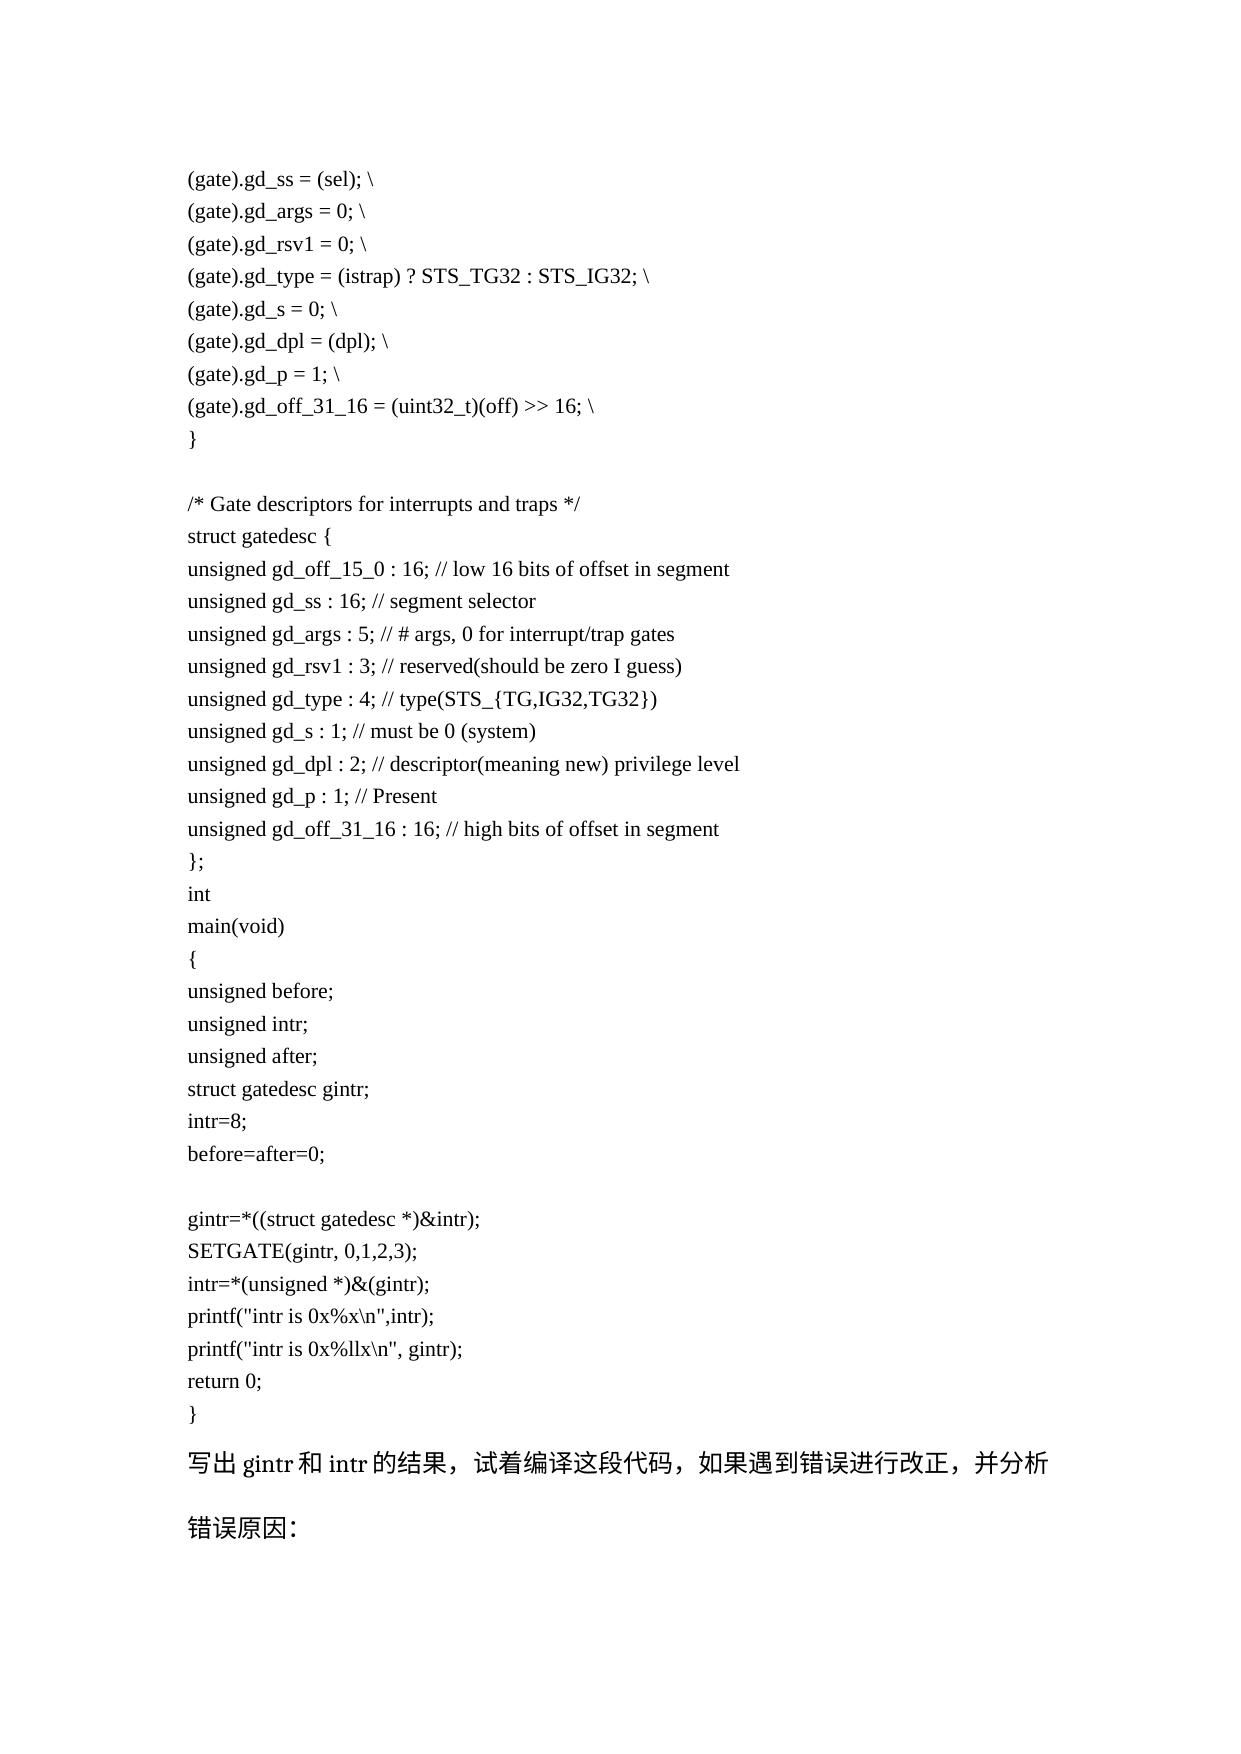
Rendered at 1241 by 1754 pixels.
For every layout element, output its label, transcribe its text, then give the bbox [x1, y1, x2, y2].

text intr=*(unsigned *)&(gintr); [187, 1267, 1053, 1299]
text unsigned gd_type : 4; // type(STS_{TG,IG32,TG32}) [187, 682, 1053, 714]
text /* Gate descriptors for interrupts and traps */ [187, 487, 1053, 519]
text unsigned gd_off_31_16 : 16; // high bits of offset in segment [187, 812, 1053, 844]
text struct gatedesc gintr; [187, 1072, 1053, 1104]
text return 0; [187, 1364, 1053, 1397]
text (gate).gd_ss = (sel); \ [187, 162, 1053, 194]
text int [187, 877, 1053, 909]
text gintr=*((struct gatedesc *)&intr); [187, 1202, 1053, 1234]
text (gate).gd_off_31_16 = (uint32_t)(off) >> 16; \ [187, 389, 1053, 422]
text before=after=0; [187, 1137, 1053, 1169]
text unsigned gd_s : 1; // must be 0 (system) [187, 714, 1053, 747]
text unsigned gd_dpl : 2; // descriptor(meaning new) privilege level [187, 747, 1053, 779]
text } [187, 1397, 1053, 1429]
text 写出gintr和intr的结果，试着编译这段代码，如果遇到错误进行改正，并分析错误原因： [187, 1429, 1053, 1559]
text { [187, 942, 1053, 974]
text unsigned gd_args : 5; // # args, 0 for interrupt/trap gates [187, 617, 1053, 649]
text } [187, 422, 1053, 454]
text intr=8; [187, 1104, 1053, 1137]
text unsigned gd_p : 1; // Present [187, 779, 1053, 812]
text struct gatedesc { [187, 519, 1053, 552]
text unsigned gd_ss : 16; // segment selector [187, 584, 1053, 617]
text (gate).gd_s = 0; \ [187, 292, 1053, 324]
text printf("intr is 0x%llx\n", gintr); [187, 1332, 1053, 1364]
text (gate).gd_rsv1 = 0; \ [187, 227, 1053, 259]
text unsigned gd_off_15_0 : 16; // low 16 bits of offset in segment [187, 552, 1053, 584]
text (gate).gd_type = (istrap) ? STS_TG32 : STS_IG32; \ [187, 259, 1053, 292]
text (gate).gd_args = 0; \ [187, 194, 1053, 227]
text printf("intr is 0x%x\n",intr); [187, 1299, 1053, 1332]
text main(void) [187, 909, 1053, 942]
text (gate).gd_dpl = (dpl); \ [187, 324, 1053, 357]
text unsigned after; [187, 1039, 1053, 1072]
text unsigned gd_rsv1 : 3; // reserved(should be zero I guess) [187, 649, 1053, 682]
text unsigned before; [187, 974, 1053, 1007]
text }; [187, 844, 1053, 877]
text (gate).gd_p = 1; \ [187, 357, 1053, 389]
text SETGATE(gintr, 0,1,2,3); [187, 1234, 1053, 1267]
text unsigned intr; [187, 1007, 1053, 1039]
